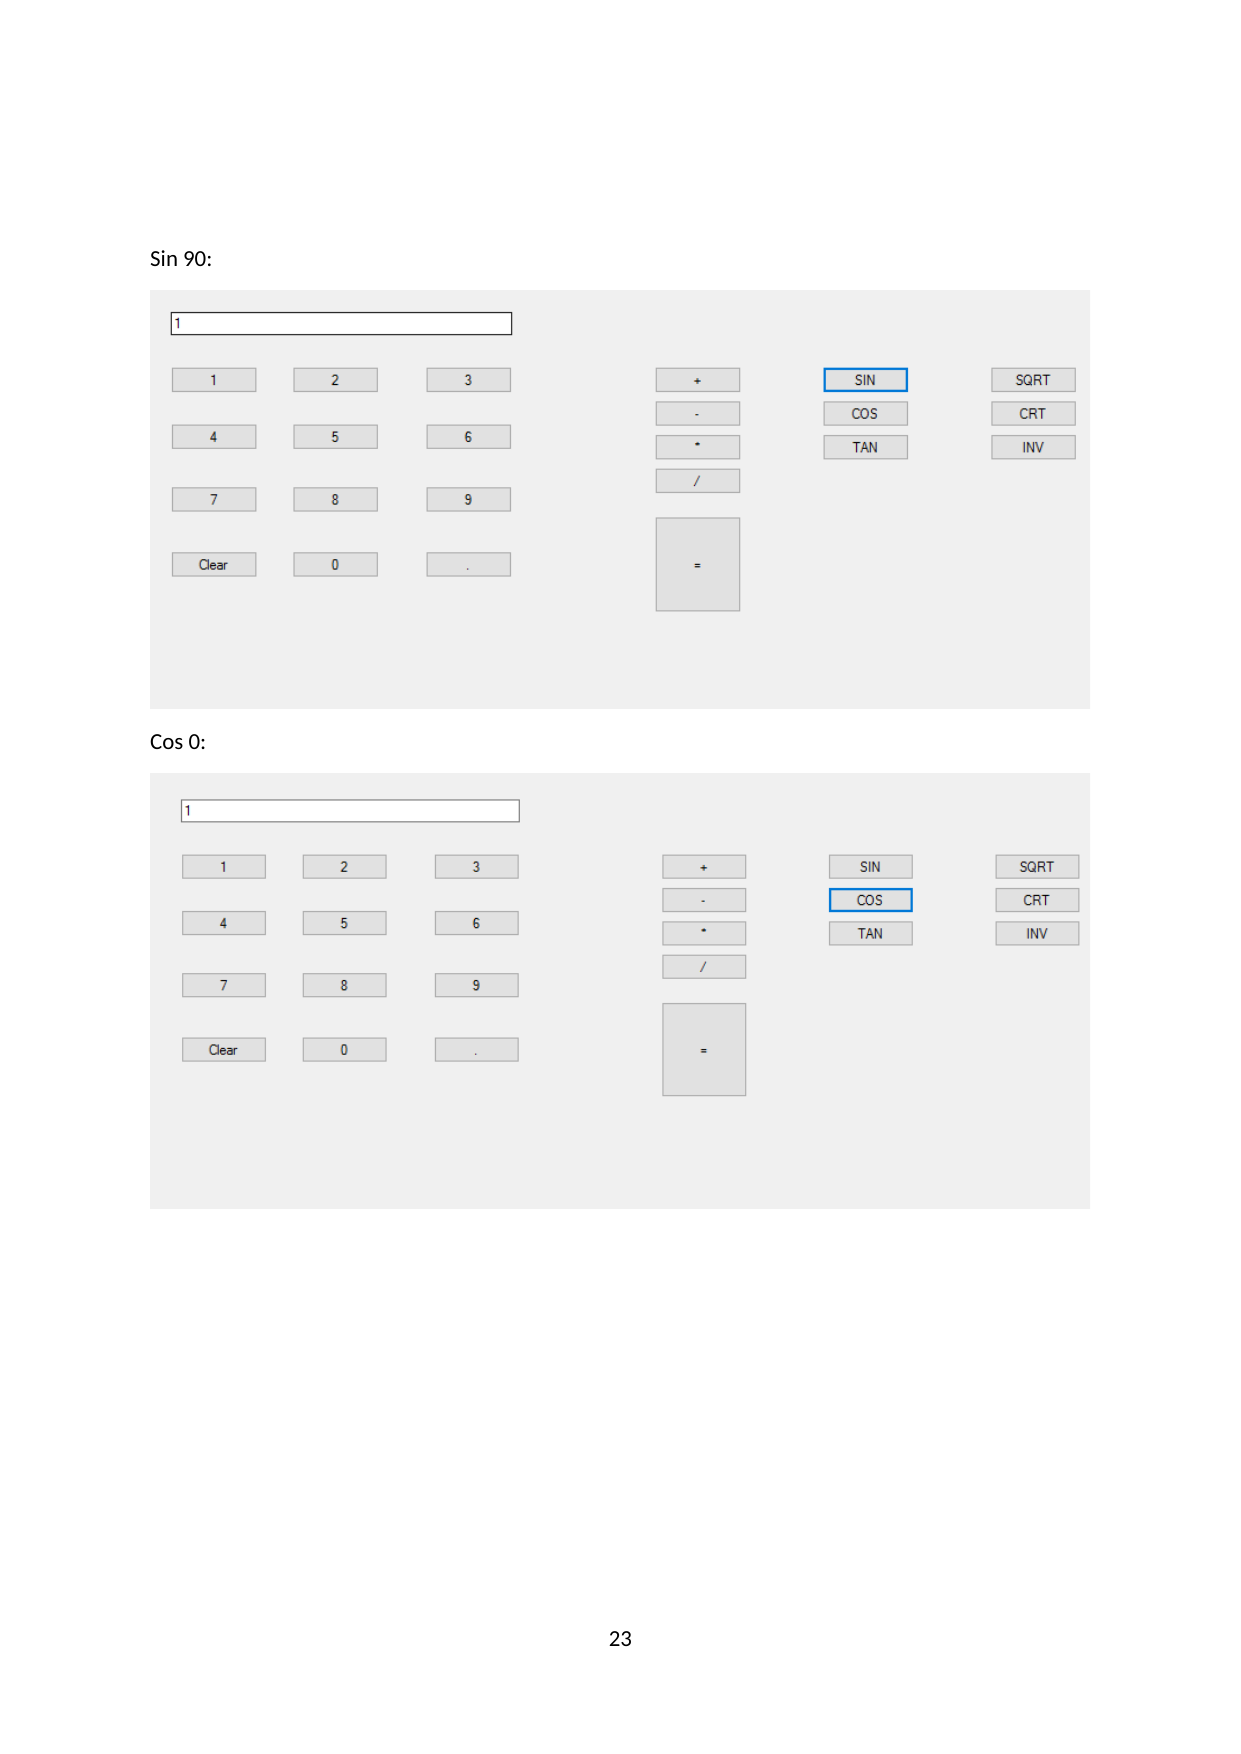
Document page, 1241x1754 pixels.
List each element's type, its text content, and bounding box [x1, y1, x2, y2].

text Cos 0: [150, 727, 1090, 755]
text Sin 90: [150, 244, 1090, 272]
picture [150, 290, 1091, 709]
picture [150, 773, 1091, 1209]
